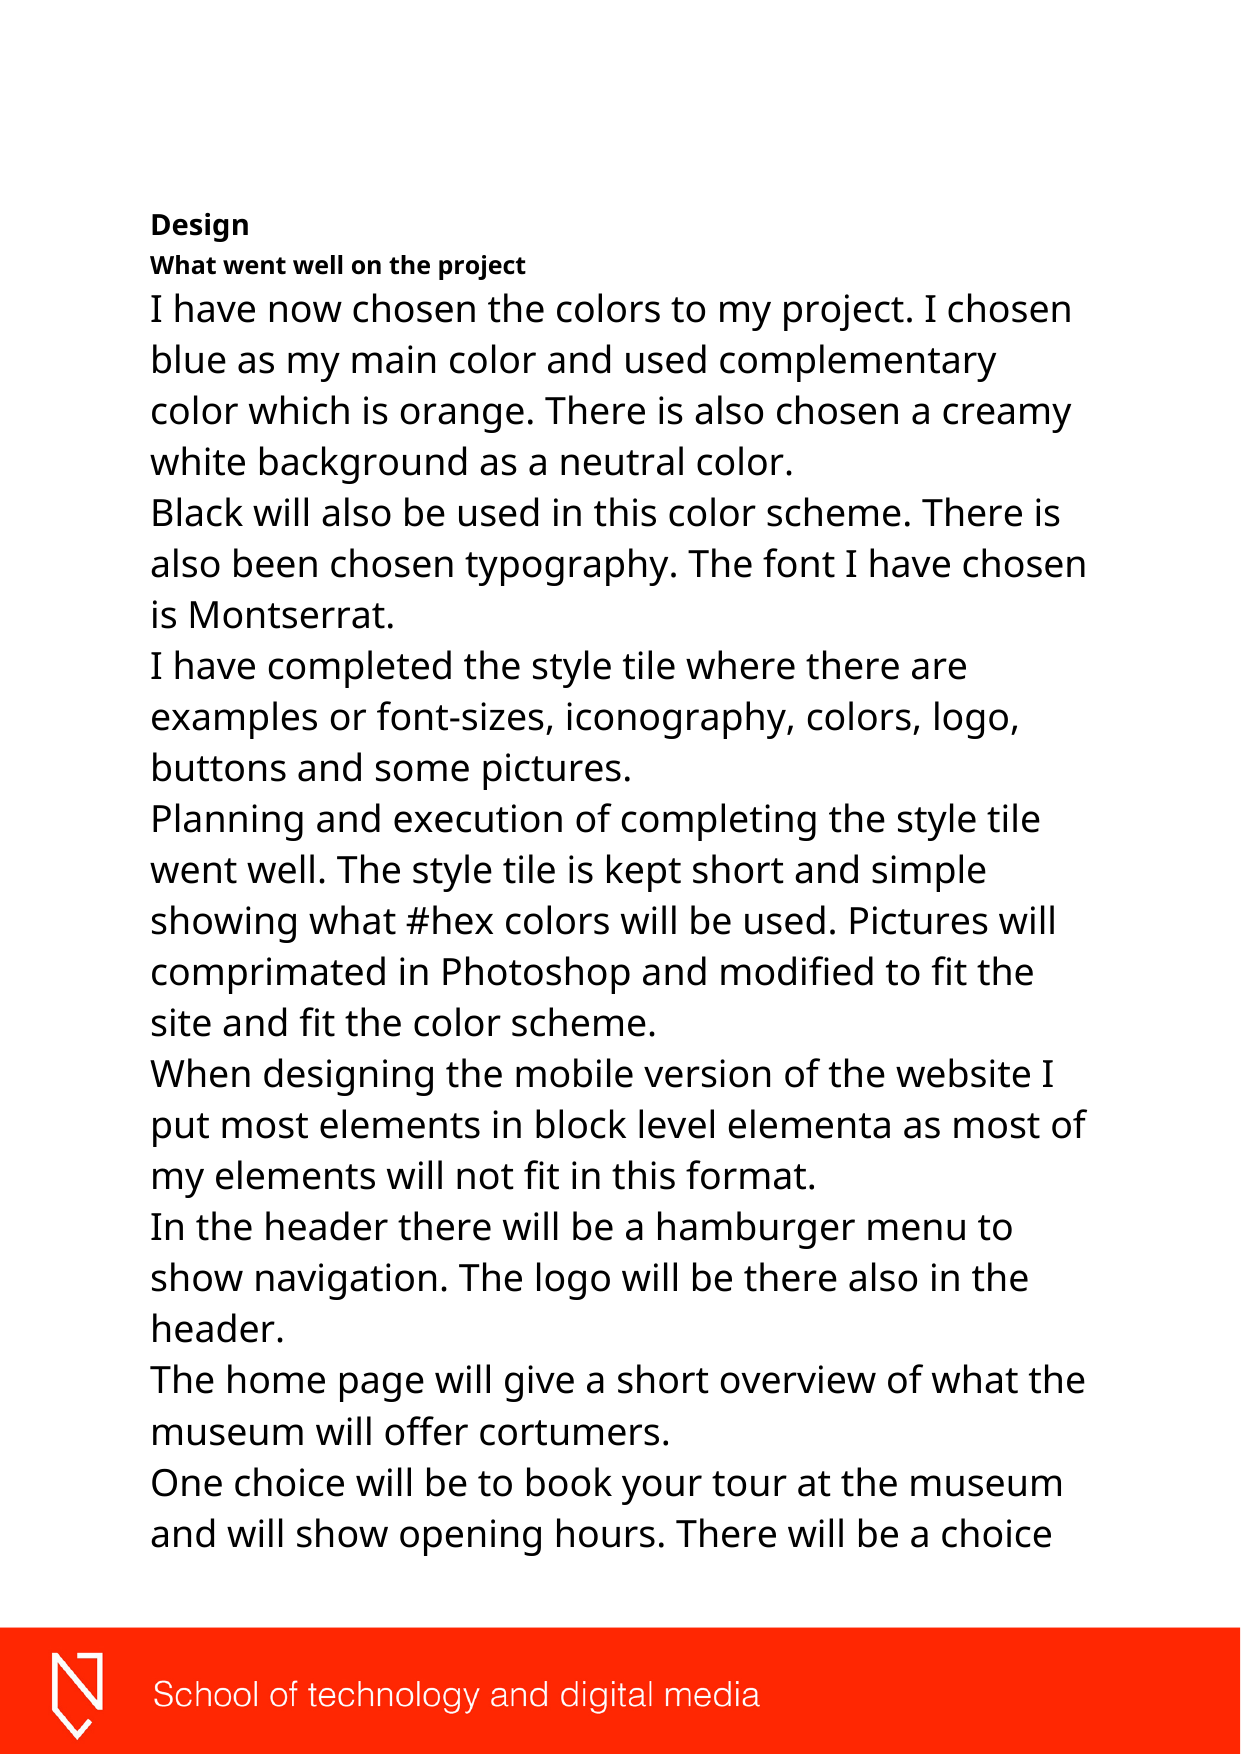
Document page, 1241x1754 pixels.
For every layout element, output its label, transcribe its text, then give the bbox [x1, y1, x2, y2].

subtitle What went well on the project [150, 248, 1090, 282]
text The home page will give a short overview of what the museum will offer cortumers. [150, 1354, 1090, 1456]
text I have completed the style tile where there are examples or font-sizes, iconography, colors, logo, buttons and some pictures. [150, 639, 1090, 792]
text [150, 1456, 1090, 1558]
text In the header there will be a hamburger menu to show navigation. The logo will be there also in the header. [150, 1201, 1090, 1354]
text Black will also be used in this color scheme. There is also been chosen typography. The font I have chosen is Montserrat. [150, 486, 1090, 639]
text I have now chosen the colors to my project. I chosen blue as my main color and used complementary color which is orange. There is also chosen a creamy white background as a neutral color. [150, 282, 1090, 486]
text When designing the mobile version of the website I put most elements in block level elementa as most of my elements will not fit in this format. [150, 1048, 1090, 1201]
text Planning and execution of completing the style tile went well. The style tile is kept short and simple showing what #hex colors will be used. Pictures will comprimated in Photoshop and modified to fit the site and fit the color scheme. [150, 792, 1090, 1048]
subtitle Design [150, 204, 1090, 244]
picture [0, 1618, 1241, 1754]
